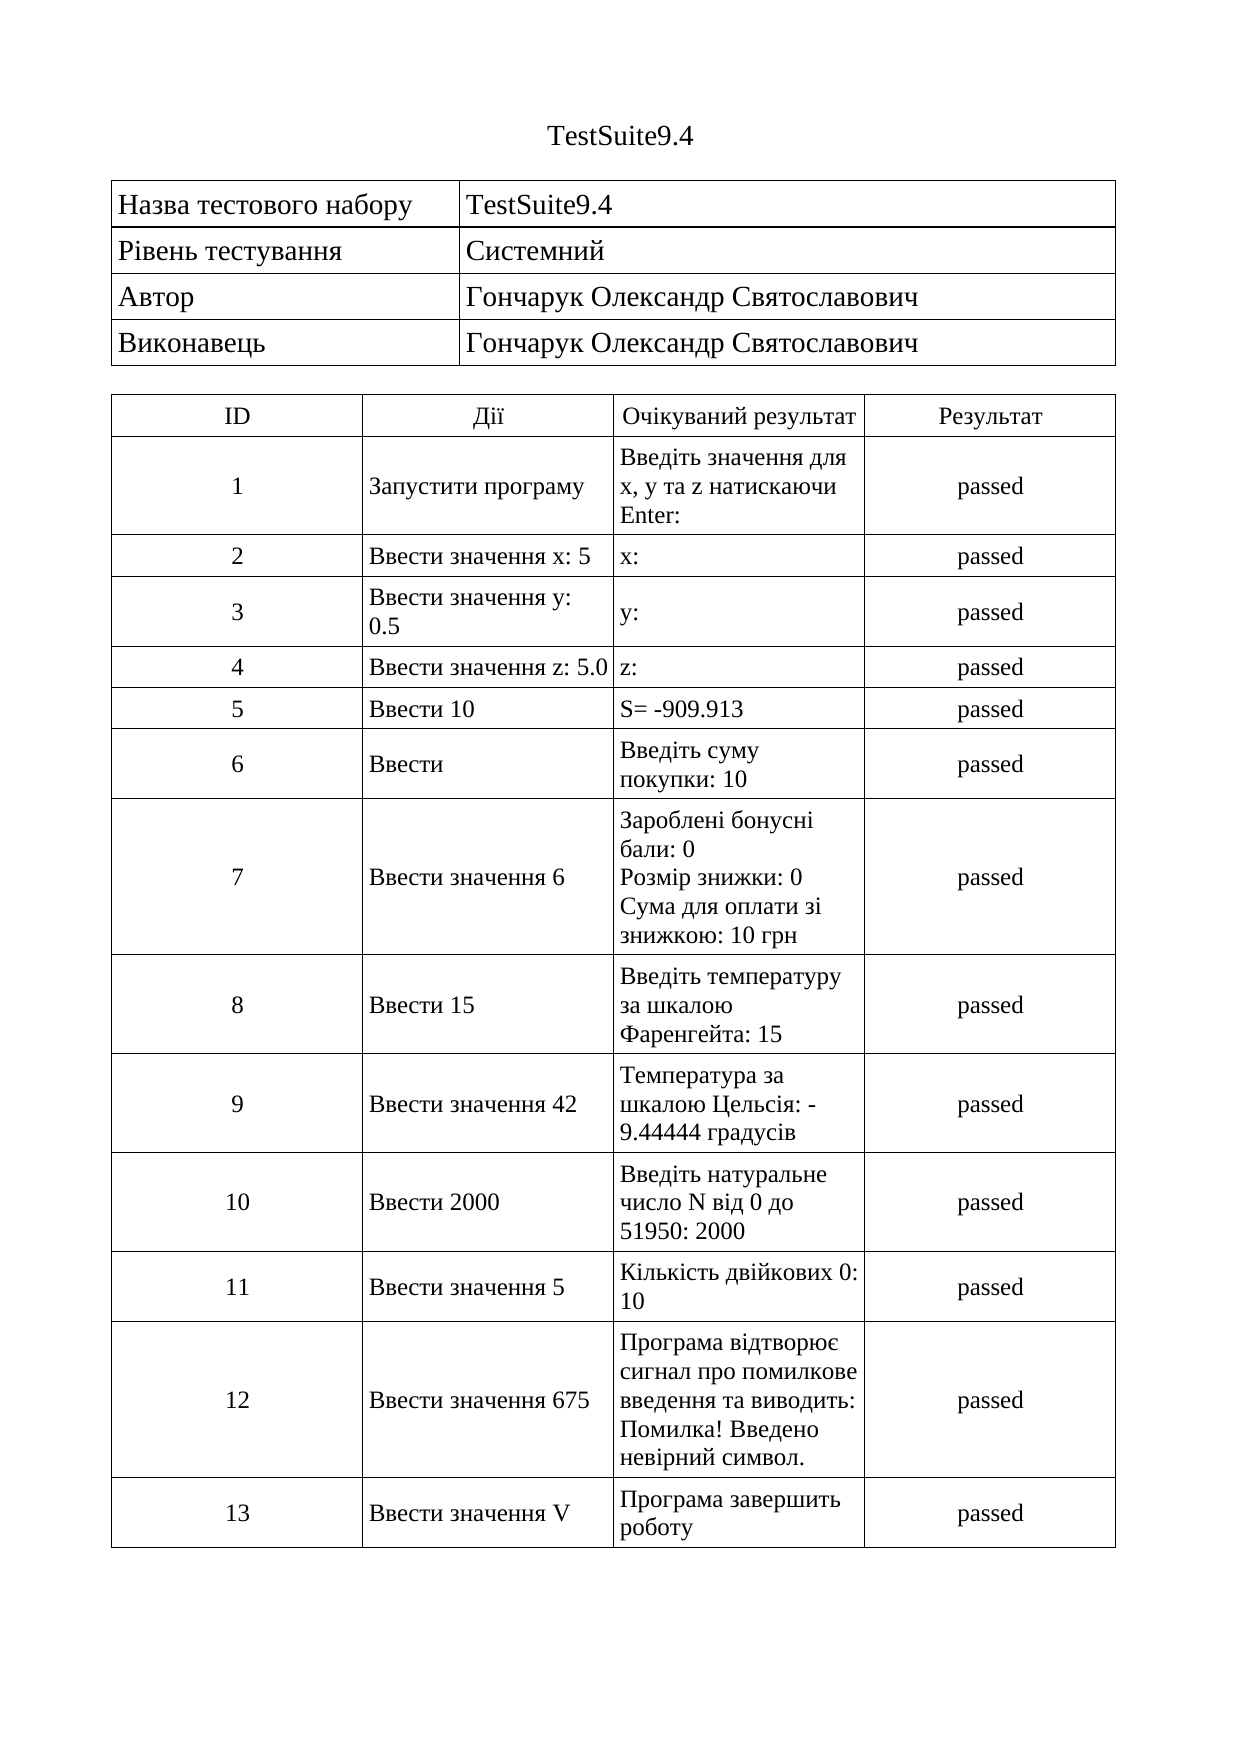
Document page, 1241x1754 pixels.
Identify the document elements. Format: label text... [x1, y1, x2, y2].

table_cell passed [865, 535, 1115, 576]
table_cell Ввести значення 675 [363, 1322, 613, 1477]
table_cell 11 [112, 1252, 362, 1321]
table_cell y: [614, 577, 864, 646]
table_cell 1 [112, 437, 362, 534]
table_cell 3 [112, 577, 362, 646]
table_cell Введіть суму покупки: 10 [614, 729, 864, 798]
table_cell passed [865, 799, 1115, 954]
table_cell Ввести значення x: 5 [363, 535, 613, 576]
table_cell S= -909.913 [614, 688, 864, 728]
table_cell 13 [112, 1478, 362, 1547]
table_header Очікуваний результат [614, 395, 864, 436]
table_cell Кількість двійкових 0: 10 [614, 1252, 864, 1321]
table_cell Ввести 2000 [363, 1153, 613, 1251]
table_cell Гончарук Олександр Святославович [460, 274, 1115, 318]
table_cell Автор [112, 274, 459, 318]
table_cell Рівень тестування [112, 228, 459, 272]
table_cell passed [865, 577, 1115, 646]
table_cell 4 [112, 647, 362, 687]
table_cell 10 [112, 1153, 362, 1251]
table_cell 8 [112, 955, 362, 1053]
table_cell Ввести значення y: 0.5 [363, 577, 613, 646]
table_cell passed [865, 647, 1115, 687]
table_cell passed [865, 1478, 1115, 1547]
table_cell Введіть значення для х, у та z натискаючи Enter: [614, 437, 864, 534]
table_header Назва тестового набору [112, 181, 459, 226]
table_cell Введіть натуральне число N від 0 до 51950: 2000 [614, 1153, 864, 1251]
table_cell passed [865, 1054, 1115, 1152]
table_cell z: [614, 647, 864, 687]
table_cell 9 [112, 1054, 362, 1152]
table_cell Програма завершить роботу [614, 1478, 864, 1547]
text TestSuite9.4 [118, 118, 1122, 152]
table_header TestSuite9.4 [460, 181, 1115, 226]
table_cell Виконавець [112, 320, 459, 364]
table_cell passed [865, 1153, 1115, 1251]
table_cell Введіть температуру за шкалою Фаренгейта: 15 [614, 955, 864, 1053]
table_cell Програма відтворює сигнал про помилкове введення та виводить: Помилка! Введено невірний символ. [614, 1322, 864, 1477]
table_cell Ввести значення 6 [363, 799, 613, 954]
table_cell Ввести значення z: 5.0 [363, 647, 613, 687]
table_cell Гончарук Олександр Святославович [460, 320, 1115, 364]
table_header Дії [363, 395, 613, 436]
table_cell Ввести значення 5 [363, 1252, 613, 1321]
table_cell Запустити програму [363, 437, 613, 534]
table_cell passed [865, 437, 1115, 534]
table_cell 6 [112, 729, 362, 798]
table_cell Ввести значення V [363, 1478, 613, 1547]
table_cell passed [865, 688, 1115, 728]
table_cell passed [865, 1322, 1115, 1477]
table_cell Ввести [363, 729, 613, 798]
table_cell Температура за шкалою Цельсія: -9.44444 градусів [614, 1054, 864, 1152]
table_cell Ввести 15 [363, 955, 613, 1053]
table_cell passed [865, 1252, 1115, 1321]
table_cell 7 [112, 799, 362, 954]
table_header ID [112, 395, 362, 436]
table_cell 2 [112, 535, 362, 576]
table_cell Ввести значення 42 [363, 1054, 613, 1152]
table_cell passed [865, 955, 1115, 1053]
table_cell 5 [112, 688, 362, 728]
table_header Результат [865, 395, 1115, 436]
table_cell Системний [460, 228, 1115, 272]
table_cell 12 [112, 1322, 362, 1477]
table_cell passed [865, 729, 1115, 798]
table_cell Зароблені бонусні бали: 0 Розмір знижки: 0 Сума для оплати зі знижкою: 10 грн [614, 799, 864, 954]
table_cell x: [614, 535, 864, 576]
table_cell Ввести 10 [363, 688, 613, 728]
